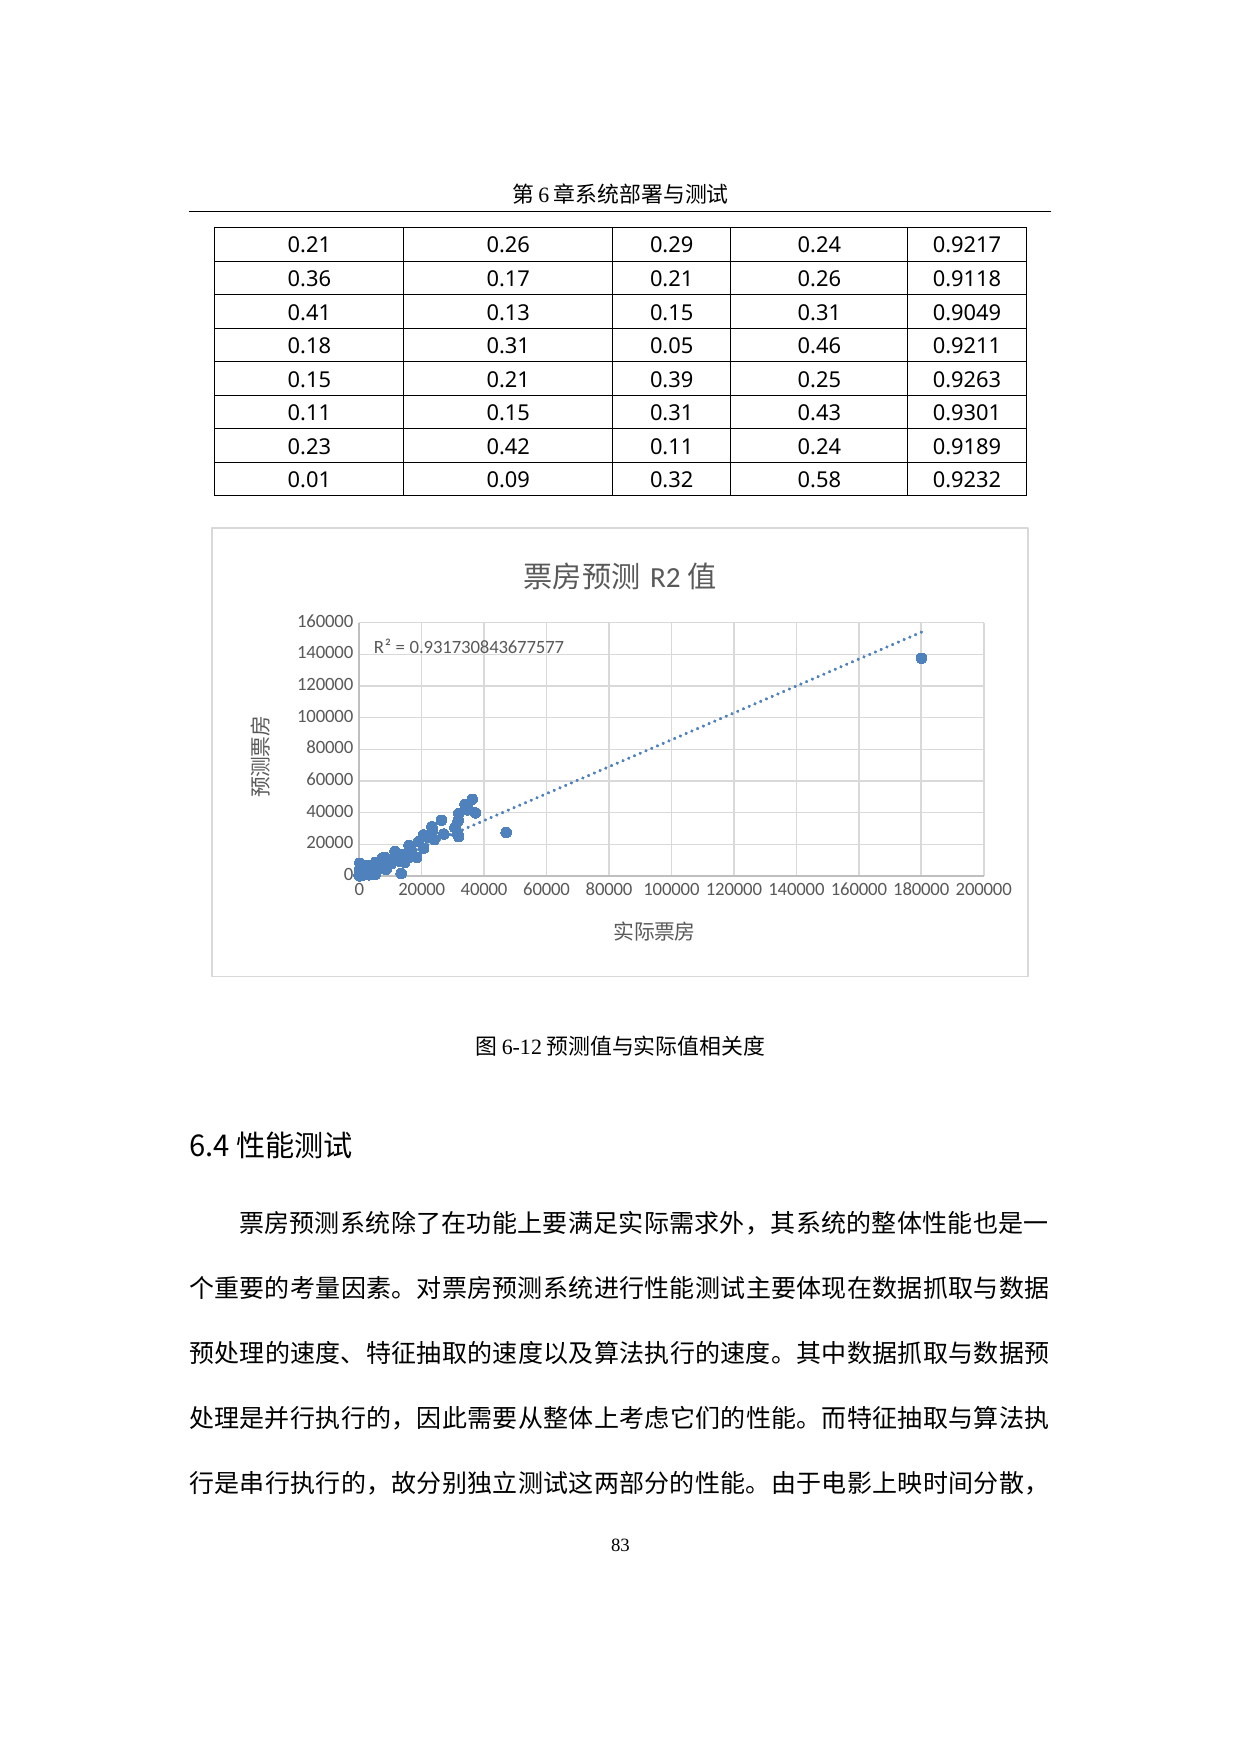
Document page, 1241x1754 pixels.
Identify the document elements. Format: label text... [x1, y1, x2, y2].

table_cell 0.9217 [908, 228, 1026, 261]
table_cell 0.11 [613, 429, 730, 462]
table_cell 0.36 [215, 262, 403, 294]
table_cell 0.42 [404, 429, 612, 462]
table_cell 0.24 [731, 228, 907, 261]
table_cell 0.58 [731, 463, 907, 495]
table_cell 0.41 [215, 295, 403, 328]
table_cell 0.15 [215, 362, 403, 395]
table_cell 0.9189 [908, 429, 1026, 462]
table_cell 0.05 [613, 329, 730, 361]
table_cell 0.01 [215, 463, 403, 495]
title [189, 1189, 1051, 1514]
table_cell 0.21 [613, 262, 730, 294]
table_cell 0.32 [613, 463, 730, 495]
table_cell 0.17 [404, 262, 612, 294]
table_cell 0.9232 [908, 463, 1026, 495]
table_cell 0.39 [613, 362, 730, 395]
table_cell 0.46 [731, 329, 907, 361]
table_cell 0.9049 [908, 295, 1026, 328]
table_cell 0.21 [404, 362, 612, 395]
table_cell 0.24 [731, 429, 907, 462]
table_cell 0.25 [731, 362, 907, 395]
table_cell 0.15 [613, 295, 730, 328]
table_cell 0.11 [215, 396, 403, 428]
table_cell 0.43 [731, 396, 907, 428]
table_cell 0.09 [404, 463, 612, 495]
table_cell 0.23 [215, 429, 403, 462]
table_cell 0.21 [215, 228, 403, 261]
table_cell 0.31 [731, 295, 907, 328]
table_cell 0.9301 [908, 396, 1026, 428]
table_cell 0.31 [404, 329, 612, 361]
table_cell 0.9211 [908, 329, 1026, 361]
table_cell 0.26 [731, 262, 907, 294]
table_cell 0.13 [404, 295, 612, 328]
table_cell 0.18 [215, 329, 403, 361]
text 图6-12预测值与实际值相关度 [189, 1029, 1051, 1061]
table_cell 0.31 [613, 396, 730, 428]
table_cell 0.15 [404, 396, 612, 428]
subtitle 6.4 性能测试 [189, 1111, 1051, 1176]
table_cell 0.9263 [908, 362, 1026, 395]
table_cell 0.29 [613, 228, 730, 261]
table_cell 0.26 [404, 228, 612, 261]
table_cell 0.9118 [908, 262, 1026, 294]
